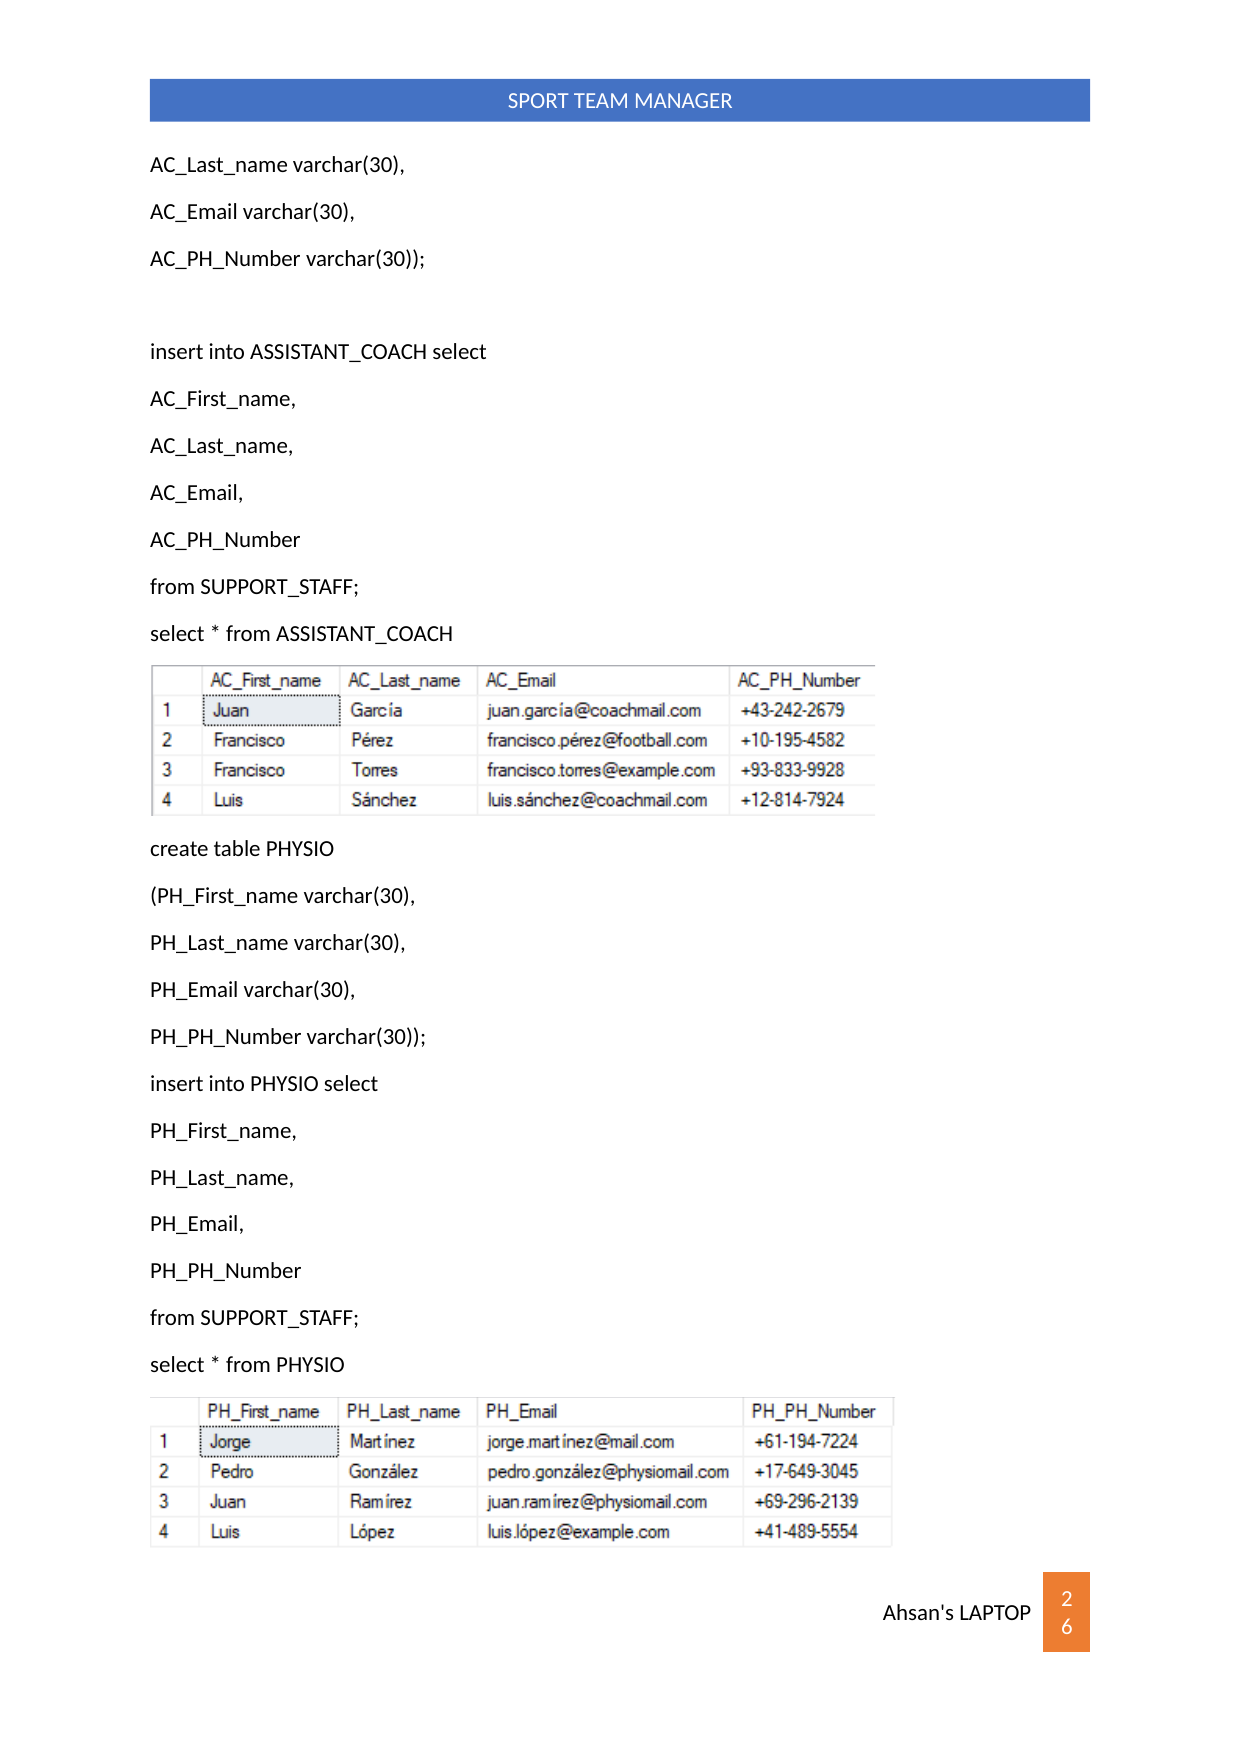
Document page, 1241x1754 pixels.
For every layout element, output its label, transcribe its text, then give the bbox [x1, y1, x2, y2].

text from SUPPORT_STAFF; [150, 1303, 1090, 1331]
text insert into PHYSIO select [150, 1069, 1090, 1097]
picture [150, 1397, 896, 1551]
text PH_Email, [150, 1209, 1090, 1237]
text AC_Email, [150, 478, 1090, 506]
text PH_Last_name, [150, 1163, 1090, 1191]
text select * from PHYSIO [150, 1350, 1090, 1378]
text AC_Email varchar(30), [150, 197, 1090, 225]
text PH_First_name, [150, 1116, 1090, 1144]
text AC_Last_name varchar(30), [150, 150, 1090, 178]
text AC_PH_Number varchar(30)); [150, 244, 1090, 272]
text AC_First_name, [150, 384, 1090, 412]
text (PH_First_name varchar(30), [150, 881, 1090, 909]
text AC_PH_Number [150, 525, 1090, 553]
text create table PHYSIO [150, 834, 1090, 862]
text PH_Last_name varchar(30), [150, 928, 1090, 956]
text PH_PH_Number [150, 1256, 1090, 1284]
text insert into ASSISTANT_COACH select [150, 337, 1090, 366]
text AC_Last_name, [150, 431, 1090, 459]
text PH_Email varchar(30), [150, 975, 1090, 1003]
picture [150, 665, 876, 816]
text from SUPPORT_STAFF; [150, 572, 1090, 600]
text PH_PH_Number varchar(30)); [150, 1022, 1090, 1050]
text select * from ASSISTANT_COACH [150, 619, 1090, 647]
